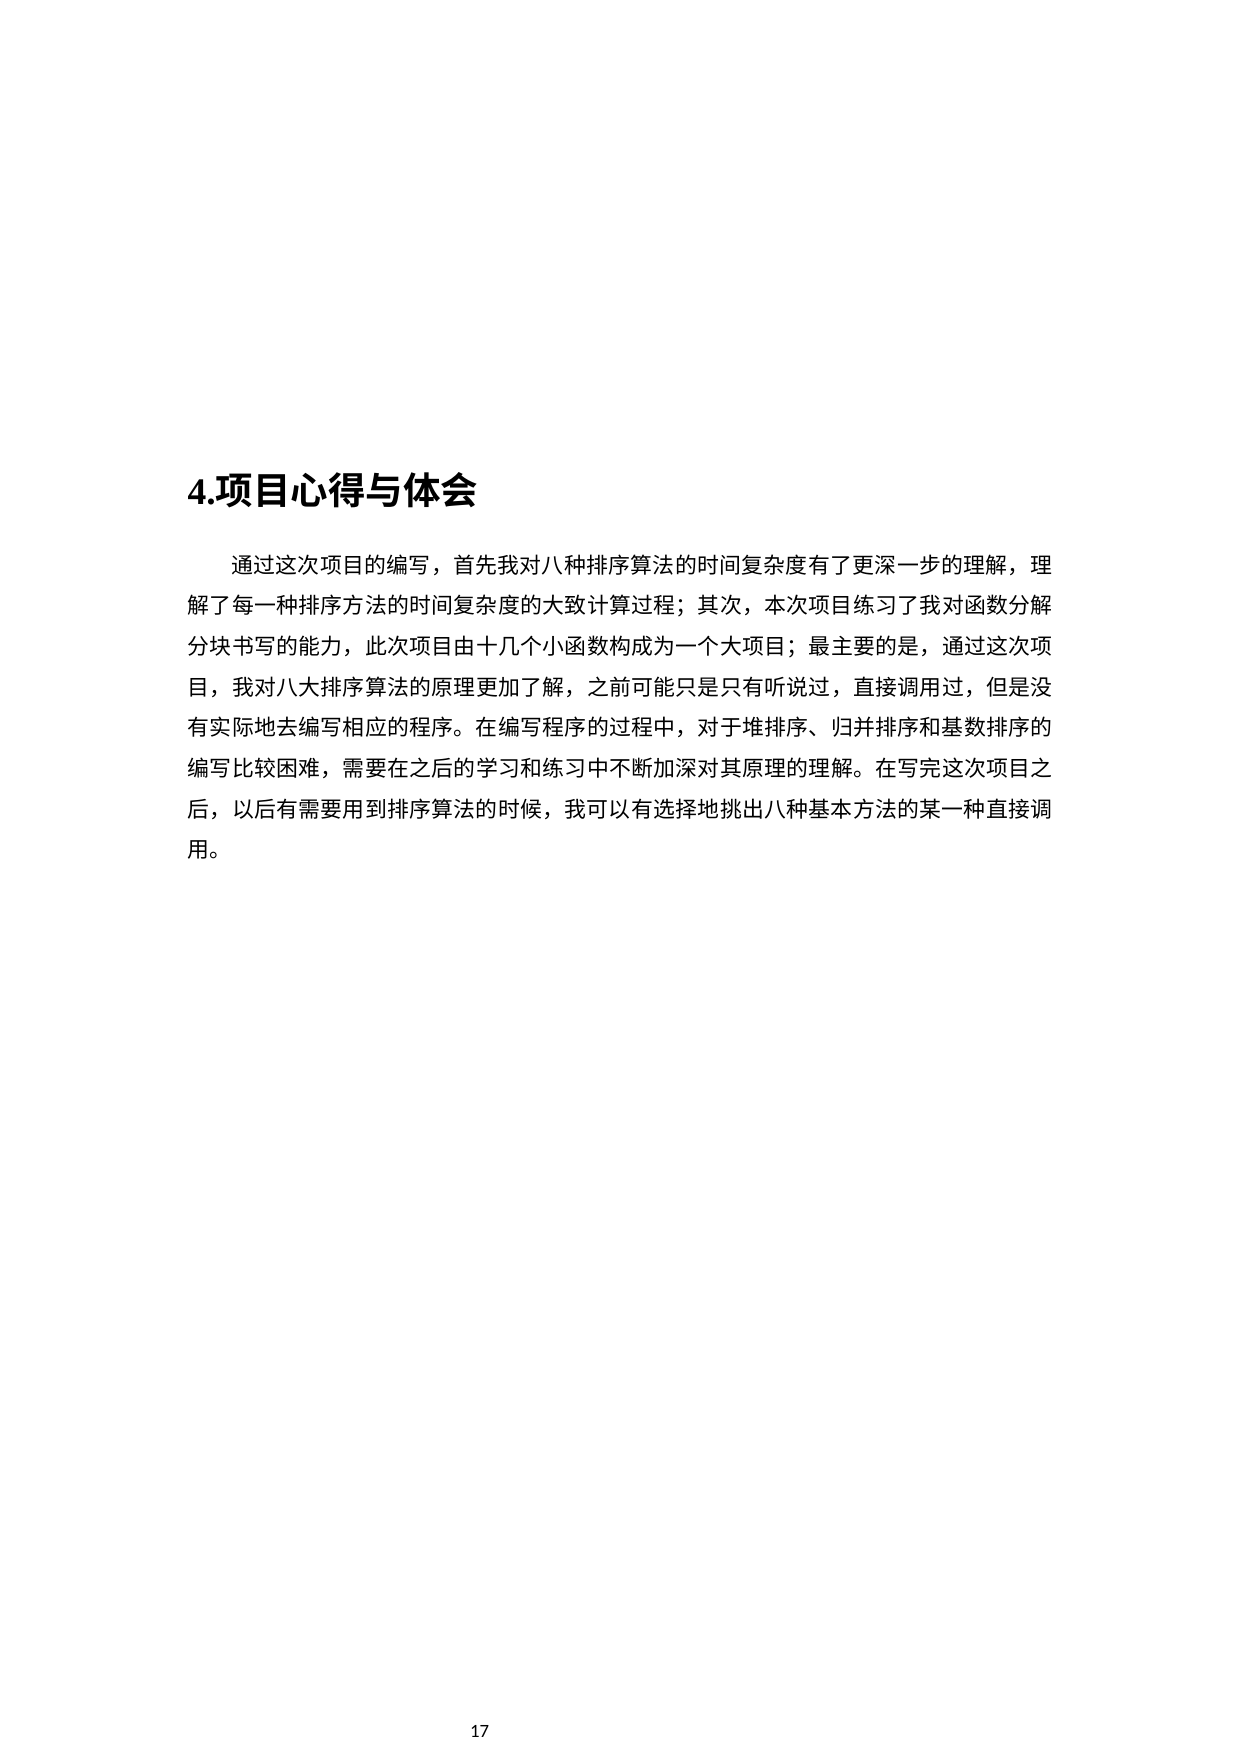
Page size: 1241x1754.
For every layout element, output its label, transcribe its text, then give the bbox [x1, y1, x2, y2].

text 通过这次项目的编写，首先我对八种排序算法的时间复杂度有了更深一步的理解，理解了每一种排序方法的时间复杂度的大致计算过程；其次，本次项目练习了我对函数分解分块书写的能力，此次项目由十几个小函数构成为一个大项目；最主要的是，通过这次项目，我对八大排序算法的原理更加了解，之前可能只是只有听说过，直接调用过，但是没有实际地去编写相应的程序。在编写程序的过程中，对于堆排序、归并排序和基数排序的编写比较困难，需要在之后的学习和练习中不断加深对其原理的理解。在写完这次项目之后，以后有需要用到排序算法的时候，我可以有选择地挑出八种基本方法的某一种直接调用。 [187, 547, 1053, 864]
text 4.项目心得与体会 [187, 455, 1053, 520]
